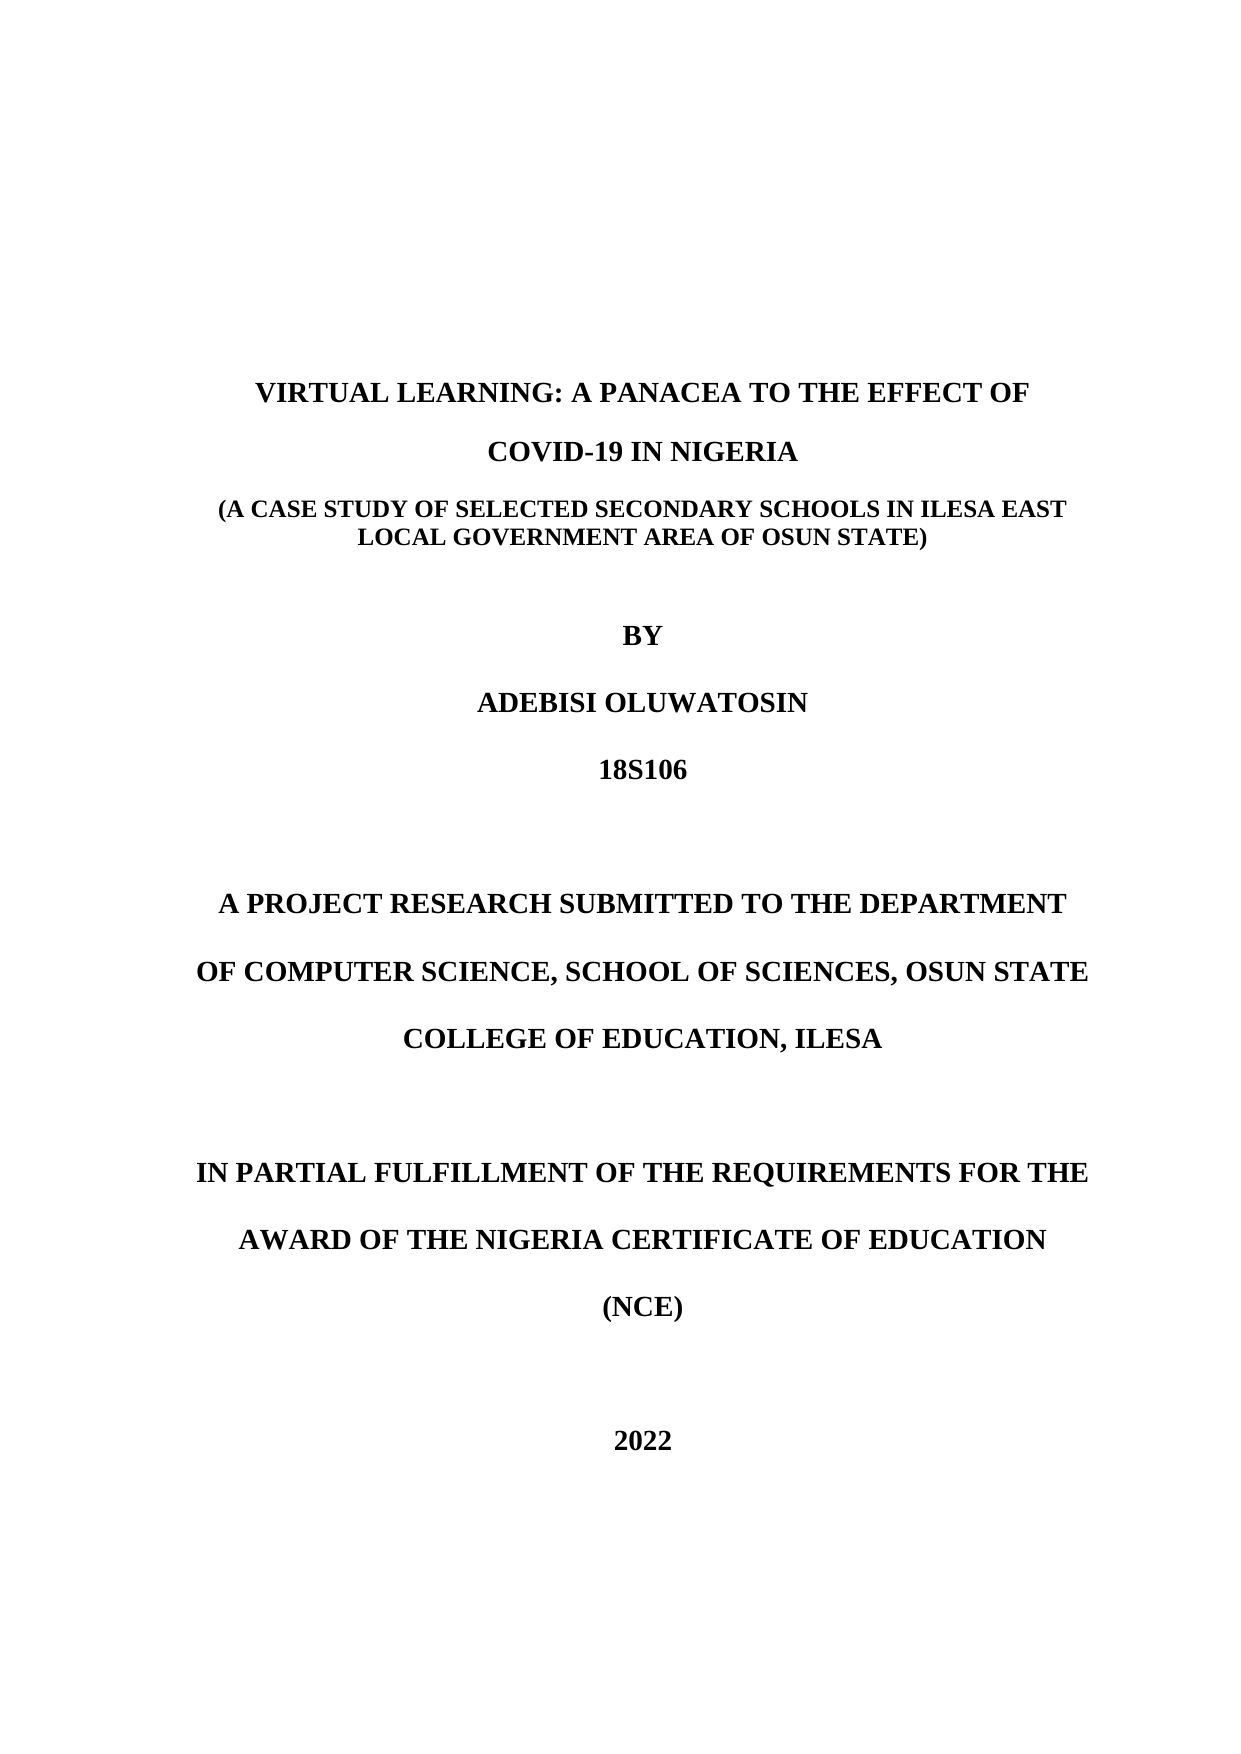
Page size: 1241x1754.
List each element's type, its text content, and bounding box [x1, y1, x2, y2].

text VIRTUAL LEARNING: A PANACEA TO THE EFFECT OF [195, 375, 1090, 408]
text COVID-19 IN NIGERIA [195, 434, 1090, 468]
text ADEBISI OLUWATOSIN [195, 685, 1090, 719]
text A PROJECT RESEARCH SUBMITTED TO THE DEPARTMENT OF COMPUTER SCIENCE, SCHOOL OF SCIENCES, OSUN STATE COLLEGE OF EDUCATION, ILESA [195, 887, 1090, 1054]
text 18S106 [195, 752, 1090, 786]
text (A CASE STUDY OF SELECTED SECONDARY SCHOOLS IN ILESA EAST LOCAL GOVERNMENT AREA OF OSUN STATE) [195, 494, 1090, 551]
text 2022 [195, 1423, 1090, 1457]
text BY [195, 618, 1090, 652]
text IN PARTIAL FULFILLMENT OF THE REQUIREMENTS FOR THE AWARD OF THE NIGERIA CERTIFICATE OF EDUCATION (NCE) [195, 1155, 1090, 1323]
